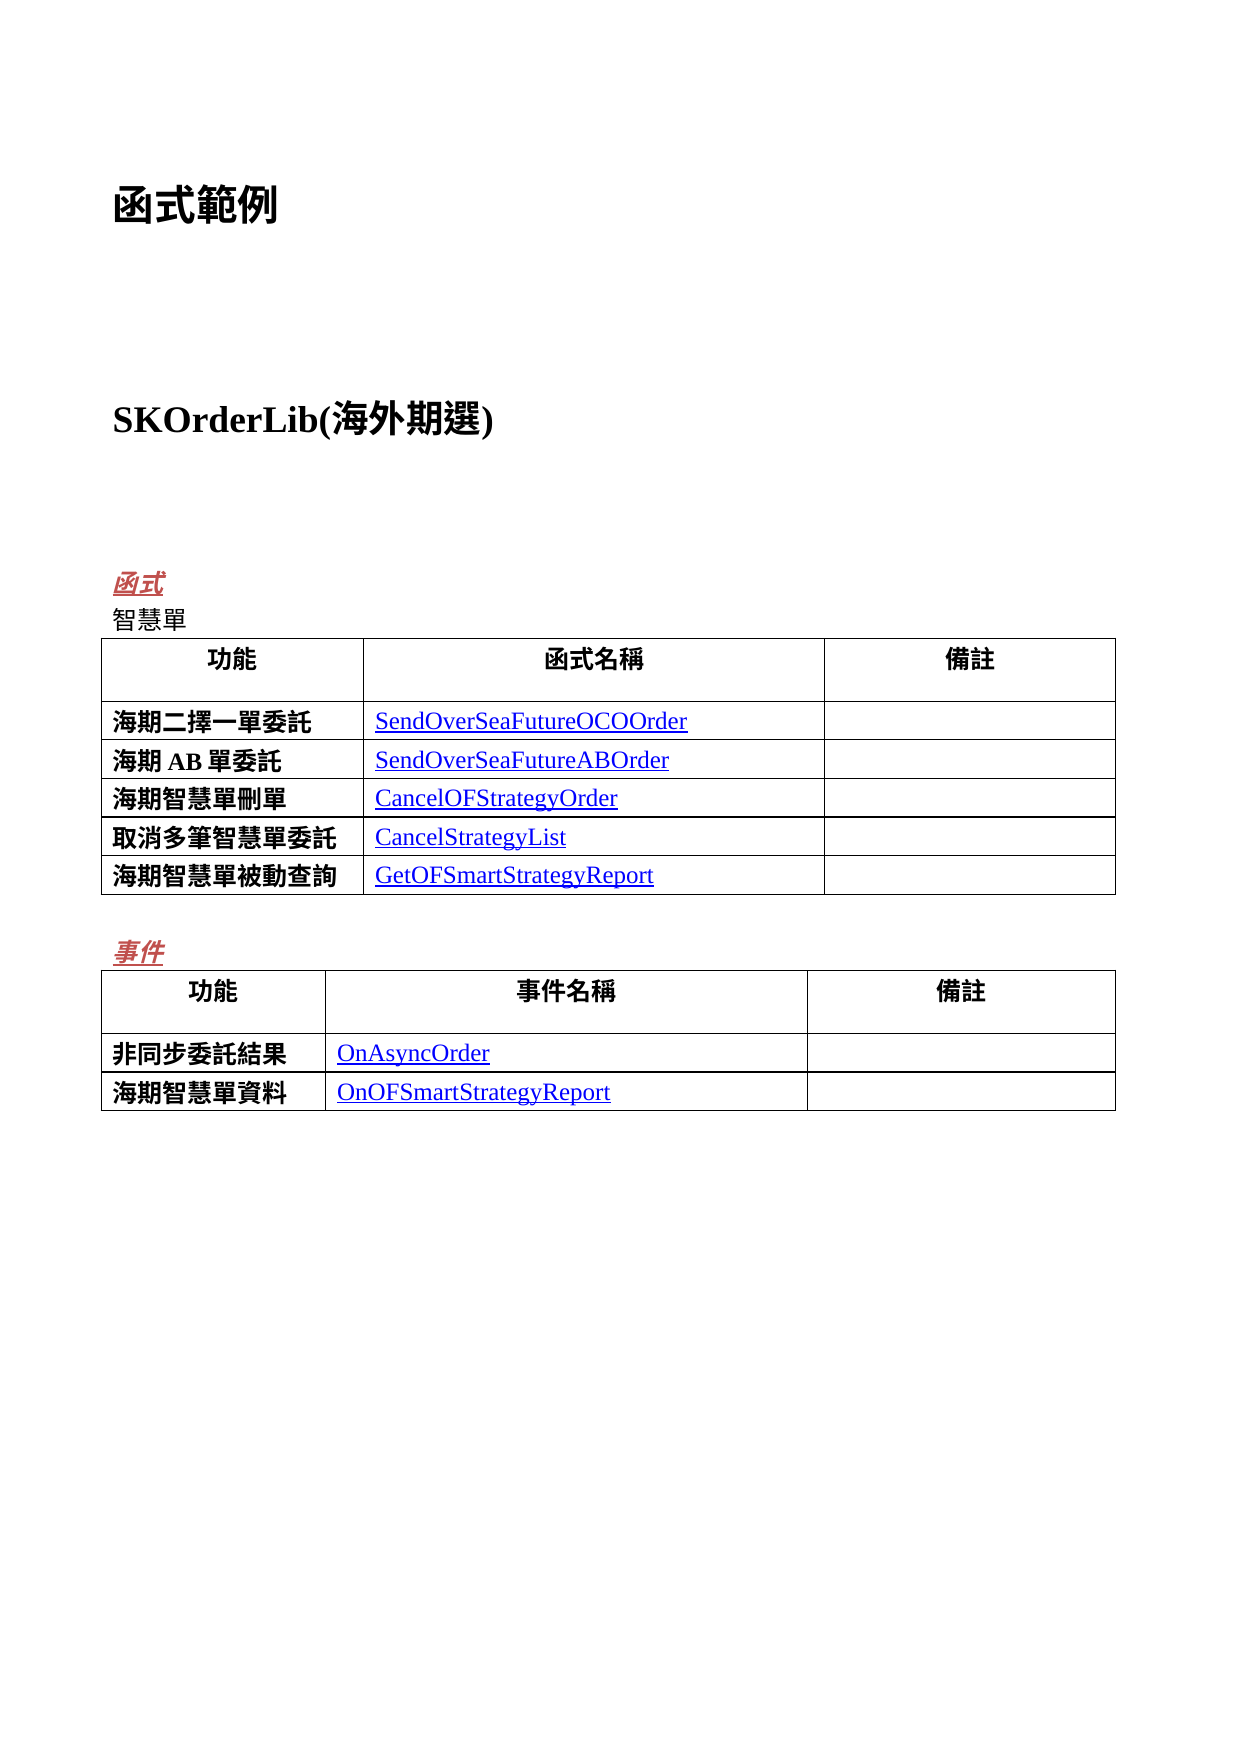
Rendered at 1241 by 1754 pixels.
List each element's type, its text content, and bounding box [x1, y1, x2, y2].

table_cell [825, 779, 1115, 816]
table_cell 海期智慧單被動查詢 [102, 856, 363, 893]
table_cell SendOverSeaFutureABOrder [364, 740, 824, 778]
subtitle 函式範例 [112, 164, 1128, 239]
table_cell 海期智慧單刪單 [102, 779, 363, 816]
text 智慧單 [112, 600, 1128, 637]
table_header 事件名稱 [326, 971, 807, 1033]
table_cell OnAsyncOrder [326, 1034, 807, 1071]
table_header 函式名稱 [364, 639, 824, 701]
table_cell [825, 818, 1115, 855]
table_header 功能 [102, 971, 325, 1033]
text 函式 [112, 562, 1128, 600]
table_cell CancelOFStrategyOrder [364, 779, 824, 816]
table_header 功能 [102, 639, 363, 701]
table_header 備註 [825, 639, 1115, 701]
table_cell [825, 740, 1115, 778]
table_cell 非同步委託結果 [102, 1034, 325, 1071]
table_header 備註 [808, 971, 1115, 1033]
table_cell [808, 1034, 1115, 1071]
table_cell GetOFSmartStrategyReport [364, 856, 824, 893]
table_cell 取消多筆智慧單委託 [102, 818, 363, 855]
table_cell [808, 1073, 1115, 1110]
subtitle SKOrderLib(海外期選) [112, 379, 1128, 454]
table_cell [825, 856, 1115, 893]
text 事件 [112, 932, 1128, 969]
table_cell OnOFSmartStrategyReport [326, 1073, 807, 1110]
table_cell CancelStrategyList [364, 818, 824, 855]
table_cell 海期AB單委託 [102, 740, 363, 778]
table_cell SendOverSeaFutureOCOOrder [364, 702, 824, 739]
table_cell 海期二擇一單委託 [102, 702, 363, 739]
table_cell 海期智慧單資料 [102, 1073, 325, 1110]
table_cell [825, 702, 1115, 739]
